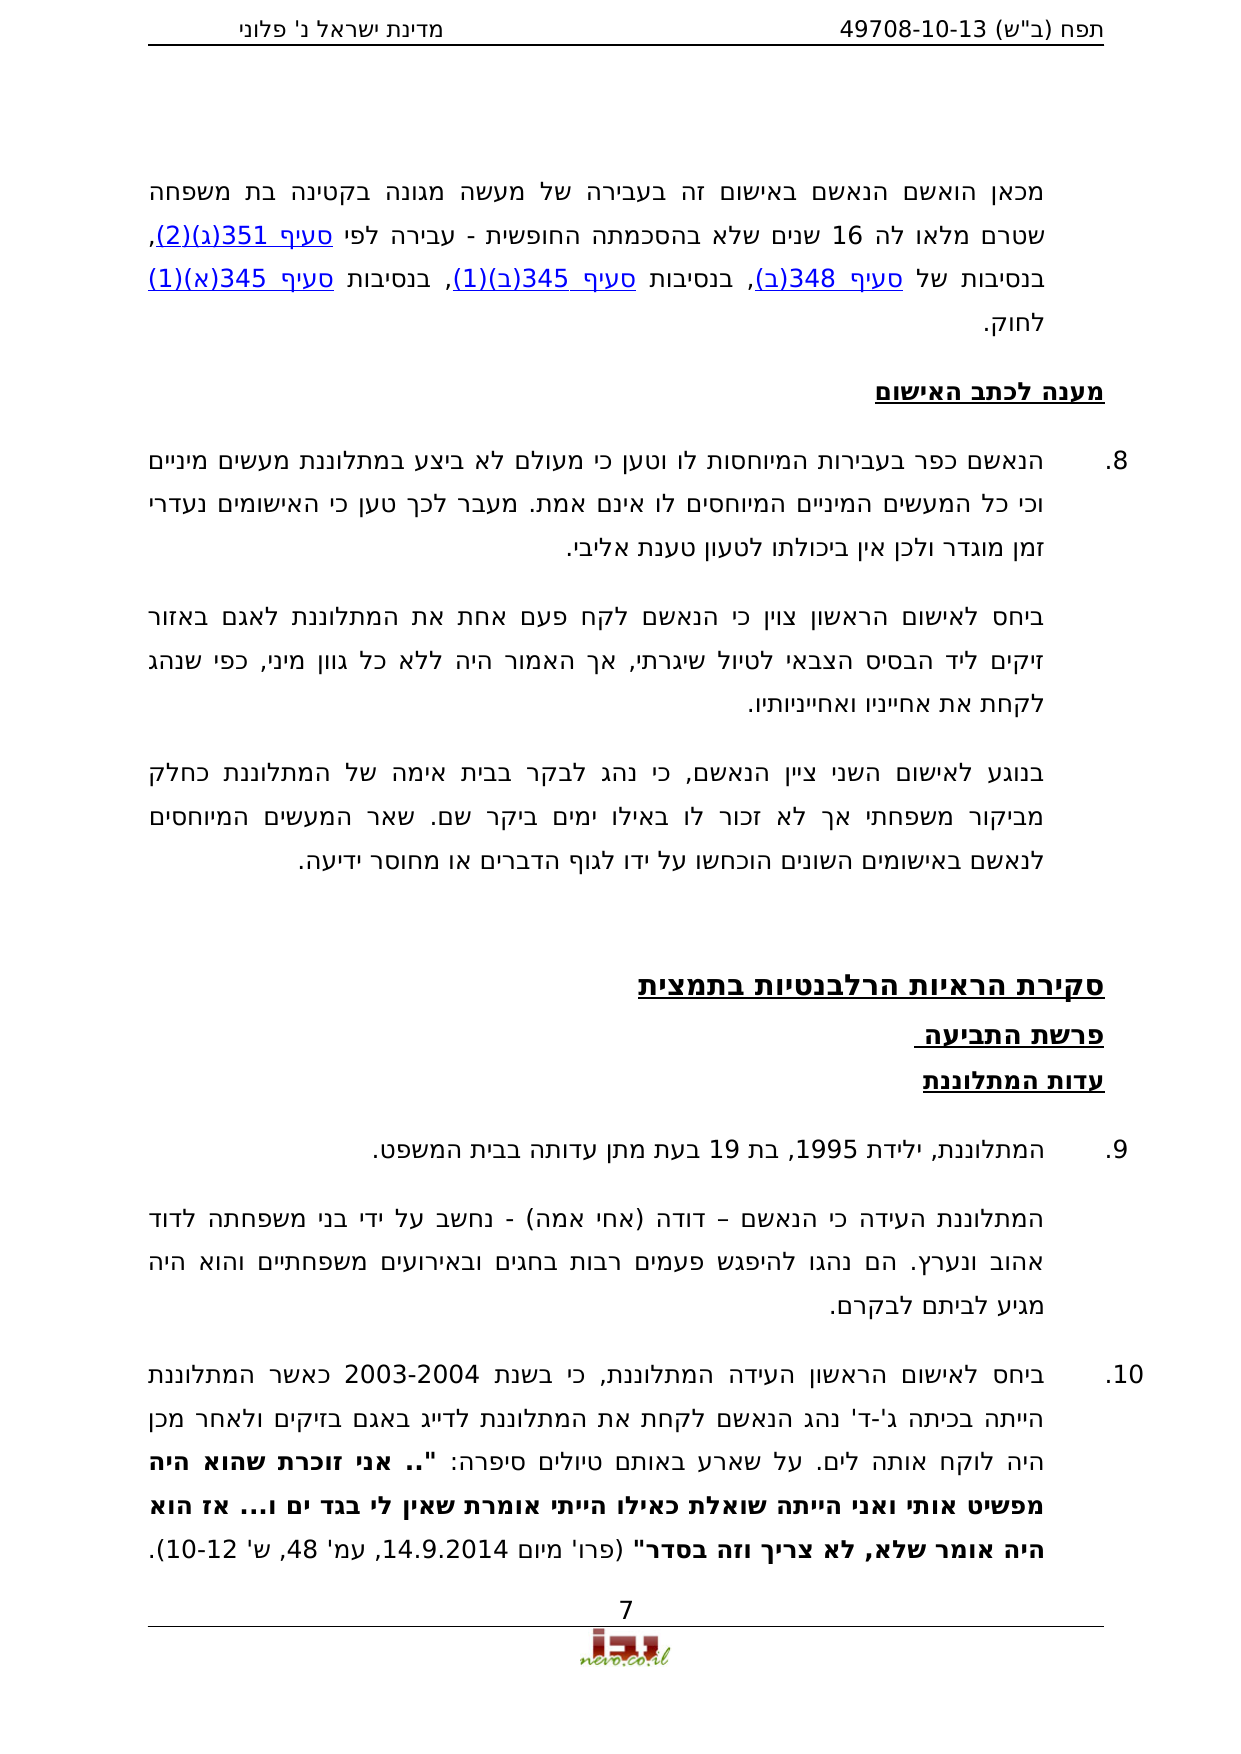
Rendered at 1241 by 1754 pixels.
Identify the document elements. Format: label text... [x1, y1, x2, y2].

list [148, 1360, 1104, 1564]
text בנוגע לאישום השני ציין הנאשם, כי נהג לבקר בבית אימה של המתלוננת כחלק מביקור משפחתי אך לא זכור לו באילו ימים ביקר שם. שאר המעשים המיוחסים לנאשם באישומים השונים הוכחשו על ידו לגוף הדברים או מחוסר ידיעה. [148, 758, 1045, 875]
text המתלוננת העידה כי הנאשם – דודה (אחי אמה) - נחשב על ידי בני משפחתה לדוד אהוב ונערץ. הם נהגו להיפגש פעמים רבות בחגים ובאירועים משפחתיים והוא היה מגיע לביתם לבקרם. [148, 1204, 1045, 1321]
text מענה לכתב האישום [148, 377, 1104, 406]
text סקירת הראיות הרלבנטיות בתמצית [148, 968, 1104, 1002]
text מכאן הואשם הנאשם באישום זה בעבירה של מעשה מגונה בקטינה בת משפחה שטרם מלאו לה 16 שנים שלא בהסכמתה החופשית - עבירה לפי סעיף 351(ג)(2), בנסיבות של סעיף 348(ב), בנסיבות סעיף 345(ב)(1), בנסיבות סעיף 345(א)(1) לחוק. [148, 177, 1045, 338]
picture [580, 1628, 672, 1667]
list הנאשם כפר בעבירות המיוחסות לו וטען כי מעולם לא ביצע במתלוננת מעשים מיניים וכי כל המעשים המיניים המיוחסים לו אינם אמת. מעבר לכך טען כי האישומים נעדרי זמן מוגדר ולכן אין ביכולתו לטעון טענת אליבי. [148, 446, 1104, 563]
text ביחס לאישום הראשון צוין כי הנאשם לקח פעם אחת את המתלוננת לאגם באזור זיקים ליד הבסיס הצבאי לטיול שיגרתי, אך האמור היה ללא כל גוון מיני, כפי שנהג לקחת את אחייניו ואחייניותיו. [148, 602, 1045, 719]
text פרשת התביעה [148, 1019, 1104, 1051]
text עדות המתלוננת [148, 1066, 1104, 1096]
list המתלוננת, ילידת 1995, בת 19 בעת מתן עדותה בבית המשפט. [148, 1135, 1104, 1164]
